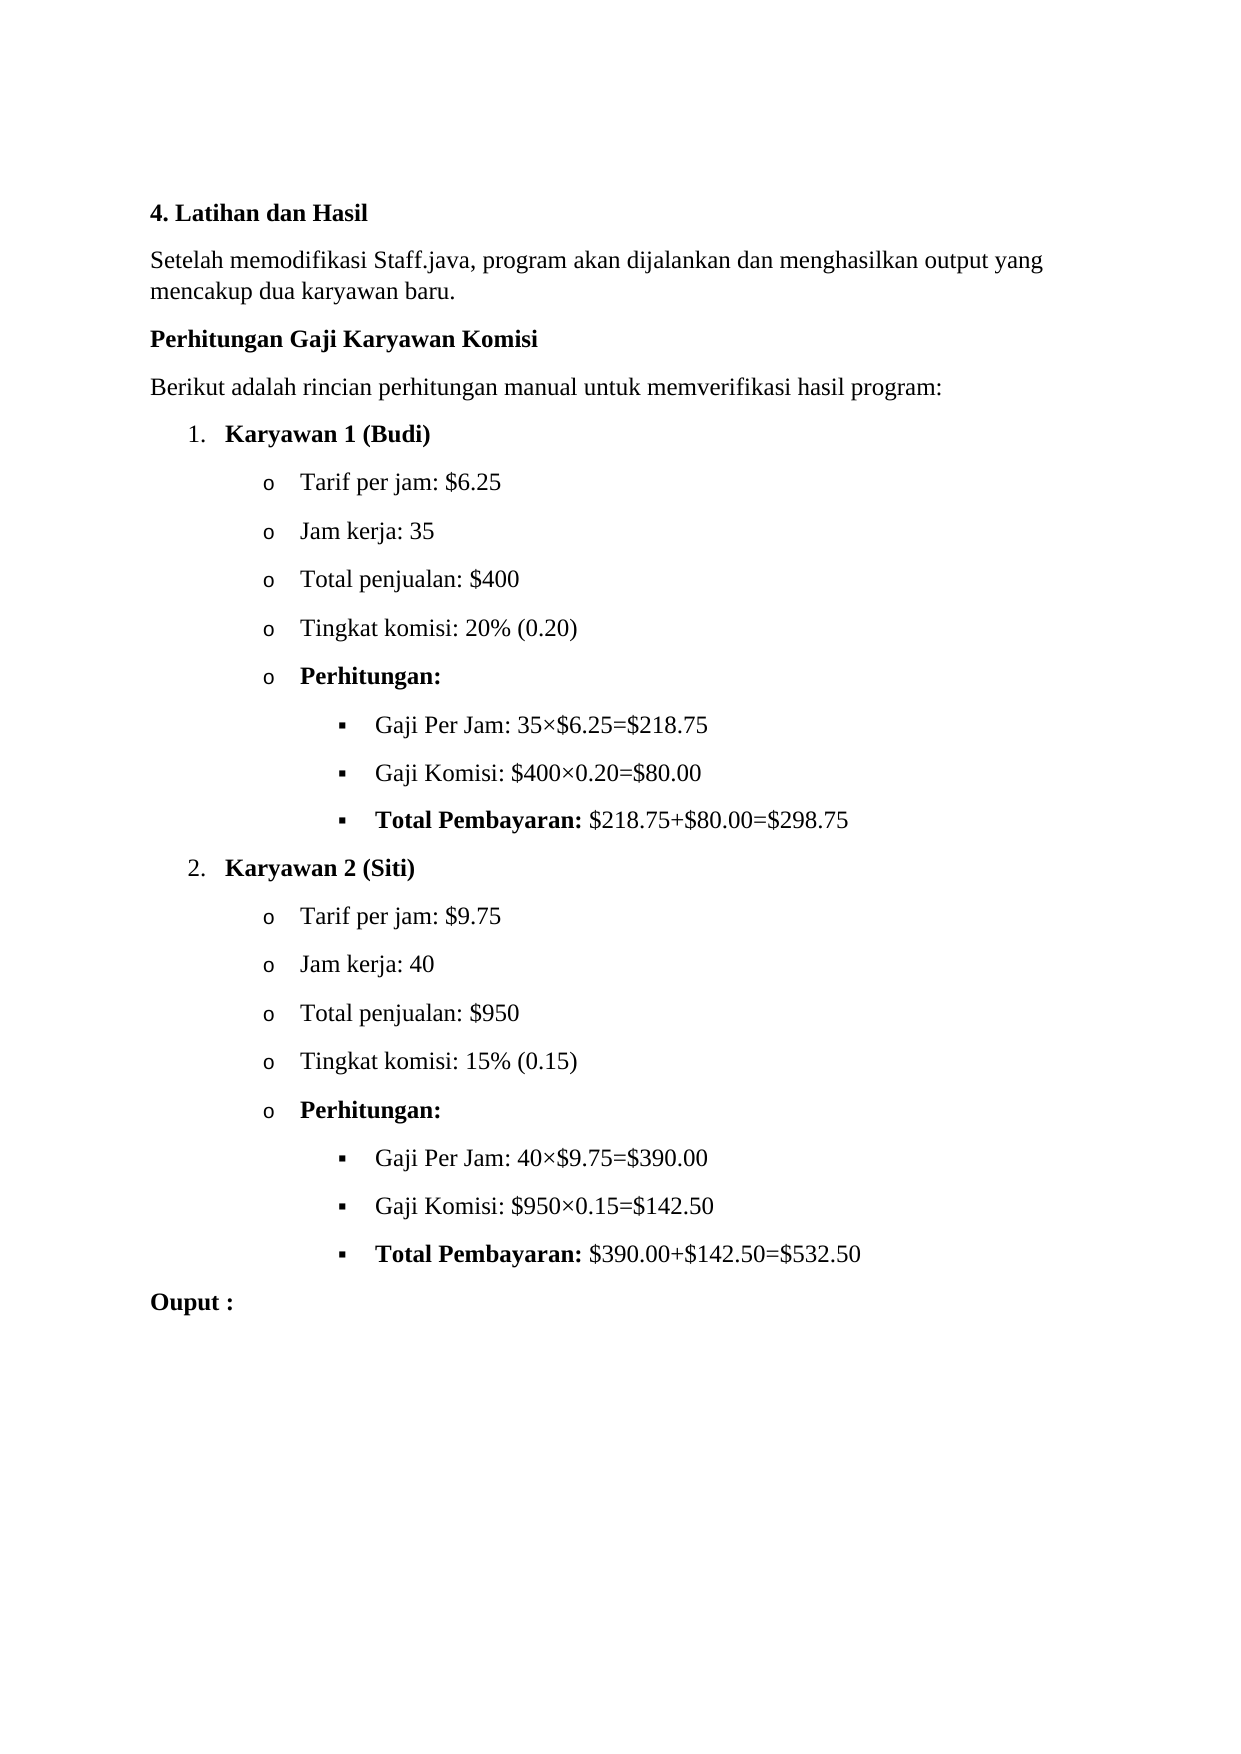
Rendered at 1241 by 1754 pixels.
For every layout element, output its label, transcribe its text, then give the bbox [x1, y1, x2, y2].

list Perhitungan: [262, 1095, 1090, 1124]
text 4. Latihan dan Hasil [150, 198, 1090, 226]
list Gaji Komisi: $950×0.15=$142.50 [337, 1191, 1090, 1220]
list Gaji Per Jam: 35×$6.25=$218.75 [337, 710, 1090, 739]
text Ouput : [150, 1287, 1090, 1315]
list Jam kerja: 35 [262, 516, 1090, 545]
list Tingkat komisi: 15% (0.15) [262, 1046, 1090, 1076]
list Perhitungan: [262, 661, 1090, 691]
list Tingkat komisi: 20% (0.20) [262, 613, 1090, 642]
list Total penjualan: $950 [262, 998, 1090, 1027]
list Gaji Komisi: $400×0.20=$80.00 [337, 758, 1090, 786]
list Gaji Per Jam: 40×$9.75=$390.00 [337, 1143, 1090, 1172]
list Total Pembayaran: $390.00+$142.50=$532.50 [337, 1239, 1090, 1268]
text Setelah memodifikasi Staff.java, program akan dijalankan dan menghasilkan output yang mencakup dua karyawan baru. [150, 245, 1090, 305]
list Tarif per jam: $9.75 [262, 901, 1090, 930]
list Total penjualan: $400 [262, 564, 1090, 594]
list Karyawan 2 (Siti) [187, 853, 1090, 882]
list Jam kerja: 40 [262, 949, 1090, 979]
list Total Pembayaran: $218.75+$80.00=$298.75 [337, 805, 1090, 834]
text Berikut adalah rincian perhitungan manual untuk memverifikasi hasil program: [150, 372, 1090, 401]
list Karyawan 1 (Budi) [187, 419, 1090, 448]
text Perhitungan Gaji Karyawan Komisi [150, 324, 1090, 353]
list Tarif per jam: $6.25 [262, 467, 1090, 497]
